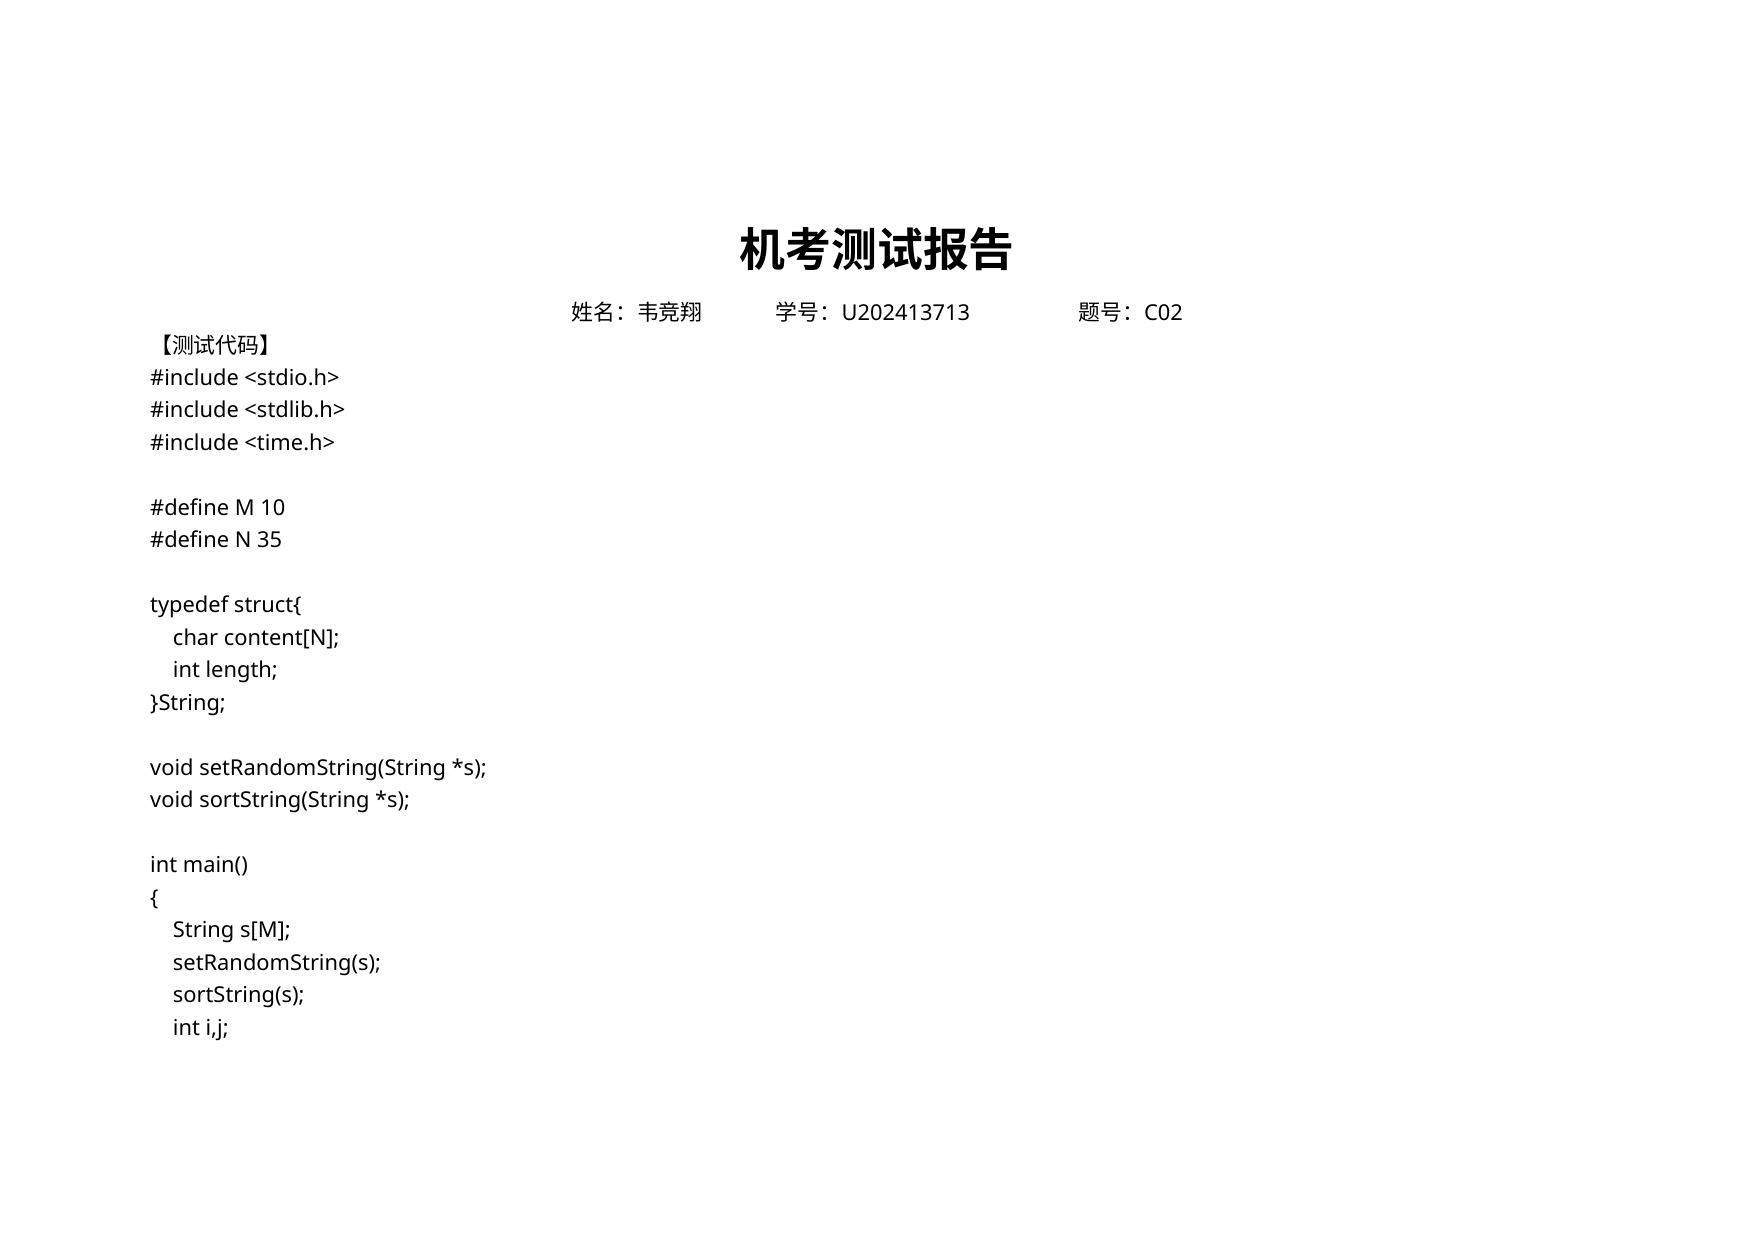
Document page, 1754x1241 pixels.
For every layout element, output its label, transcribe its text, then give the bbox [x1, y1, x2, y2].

text typedef struct{ [150, 588, 1604, 620]
text void setRandomString(String *s); [150, 750, 1604, 783]
text String s[M]; [150, 913, 1604, 945]
text #define N 35 [150, 523, 1604, 555]
text #define M 10 [150, 490, 1604, 523]
text char content[N]; [150, 620, 1604, 653]
text #include <stdio.h> [150, 360, 1604, 393]
text }String; [150, 685, 1604, 718]
text setRandomString(s); [150, 945, 1604, 978]
text 姓名：韦竞翔 学号：U202413713 题号：C02 [150, 295, 1604, 328]
text void sortString(String *s); [150, 783, 1604, 815]
text #include <time.h> [150, 425, 1604, 458]
text int length; [150, 653, 1604, 685]
text 机考测试报告 [150, 198, 1604, 295]
text int main() [150, 848, 1604, 880]
text { [150, 880, 1604, 913]
text #include <stdlib.h> [150, 393, 1604, 425]
text sortString(s); [150, 978, 1604, 1010]
text 【测试代码】 [150, 328, 1604, 360]
text int i,j; [150, 1010, 1604, 1043]
